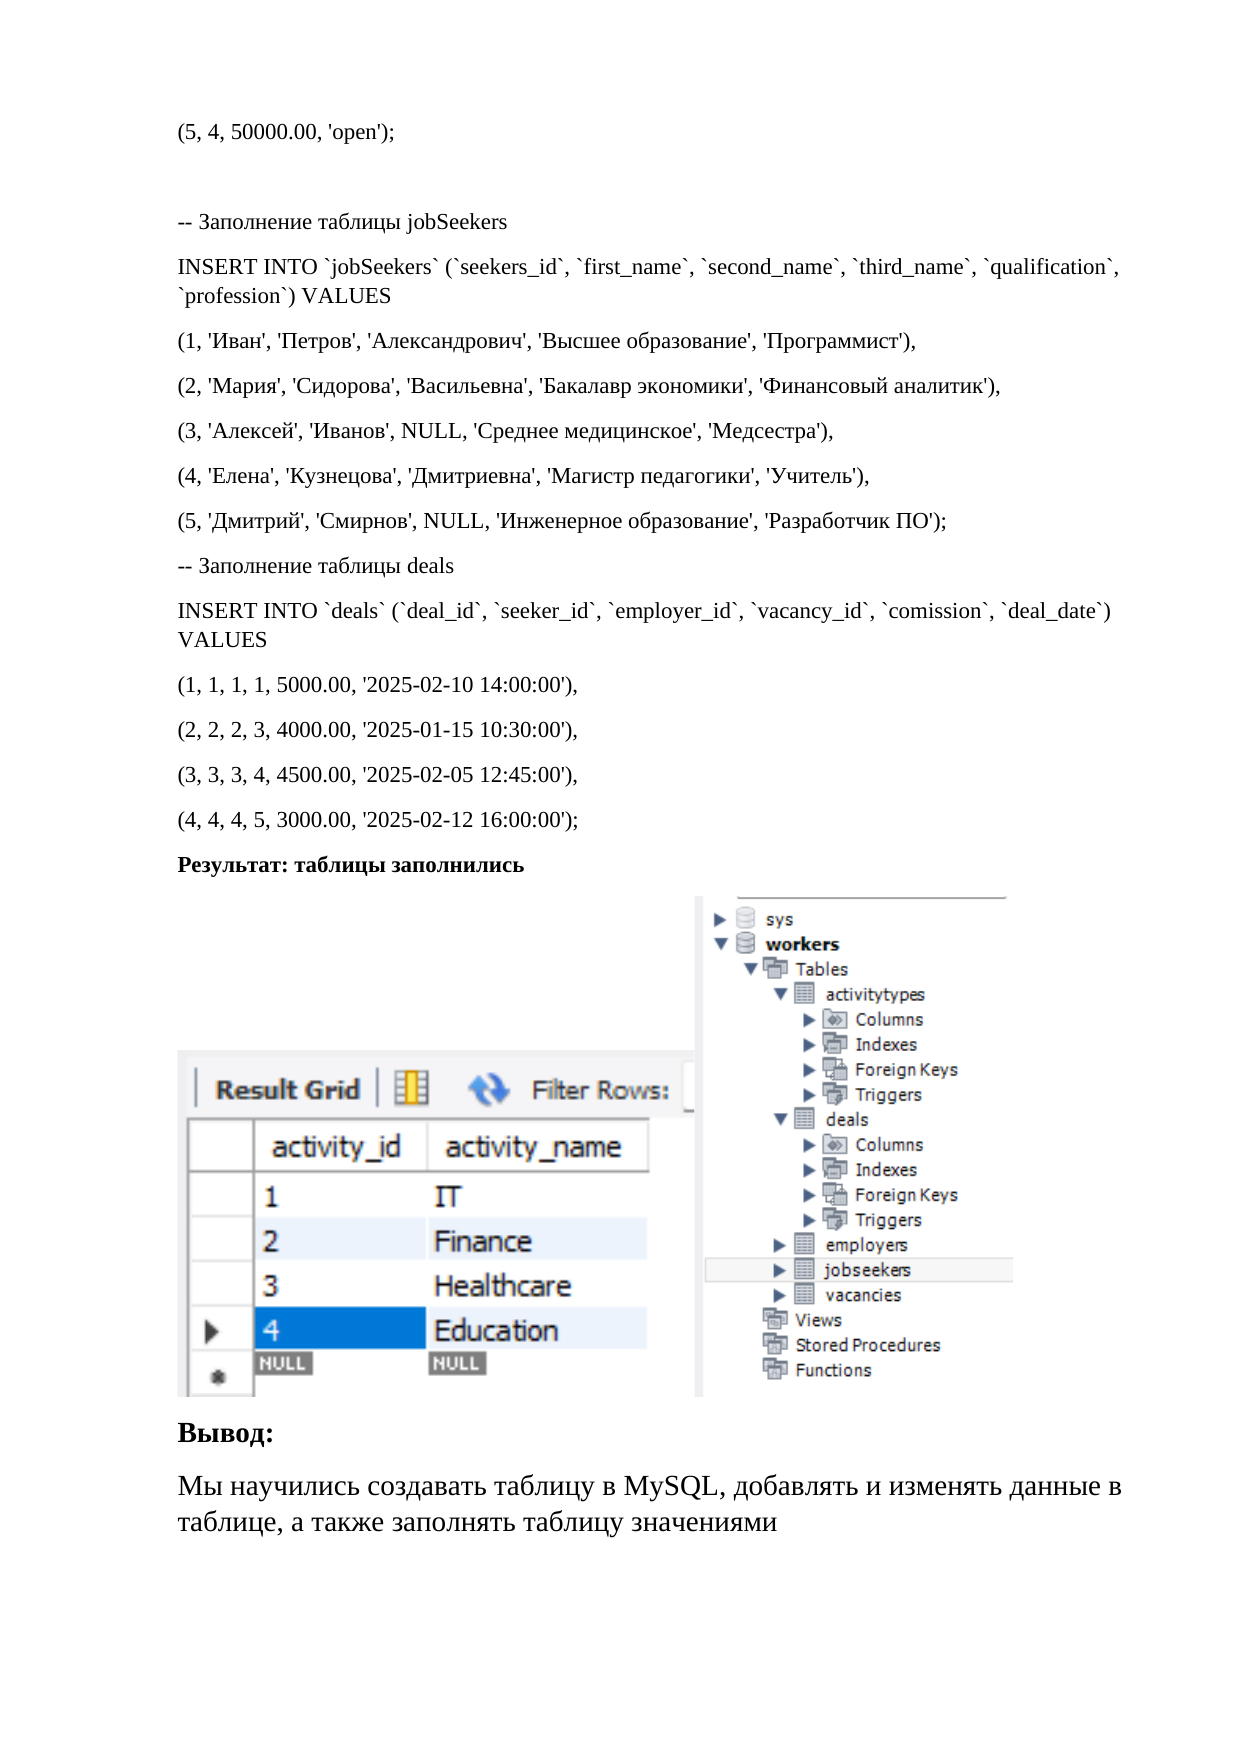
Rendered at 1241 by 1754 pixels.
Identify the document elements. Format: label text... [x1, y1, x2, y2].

text (3, 3, 3, 4, 4500.00, '2025-02-05 12:45:00'), [177, 761, 1152, 788]
text INSERT INTO `jobSeekers` (`seekers_id`, `first_name`, `second_name`, `third_name`, `qualification`, `profession`) VALUES [177, 253, 1152, 308]
text (2, 'Мария', 'Сидорова', 'Васильевна', 'Бакалавр экономики', 'Финансовый аналитик'), [177, 372, 1152, 398]
text Мы научились создавать таблицу в MySQL, добавлять и изменять данные в таблице, а также заполнять таблицу значениями [177, 1468, 1152, 1538]
text Вывод: [177, 1416, 1152, 1449]
text Результат: таблицы заполнились [177, 852, 1152, 878]
text (4, 4, 4, 5, 3000.00, '2025-02-12 16:00:00'); [177, 806, 1152, 833]
text -- Заполнение таблицы deals [177, 552, 1152, 579]
text (5, 4, 50000.00, 'open'); [177, 118, 1152, 144]
text (1, 'Иван', 'Петров', 'Александрович', 'Высшее образование', 'Программист'), [177, 327, 1152, 353]
text (4, 'Елена', 'Кузнецова', 'Дмитриевна', 'Магистр педагогики', 'Учитель'), [177, 462, 1152, 489]
text -- Заполнение таблицы jobSeekers [177, 208, 1152, 235]
text (1, 1, 1, 1, 5000.00, '2025-02-10 14:00:00'), [177, 671, 1152, 697]
text (2, 2, 2, 3, 4000.00, '2025-01-15 10:30:00'), [177, 716, 1152, 743]
text (3, 'Алексей', 'Иванов', NULL, 'Среднее медицинское', 'Медсестра'), [177, 417, 1152, 443]
picture [177, 896, 1014, 1397]
text (5, 'Дмитрий', 'Смирнов', NULL, 'Инженерное образование', 'Разработчик ПО'); [177, 507, 1152, 534]
text INSERT INTO `deals` (`deal_id`, `seeker_id`, `employer_id`, `vacancy_id`, `comission`, `deal_date`) VALUES [177, 598, 1152, 652]
